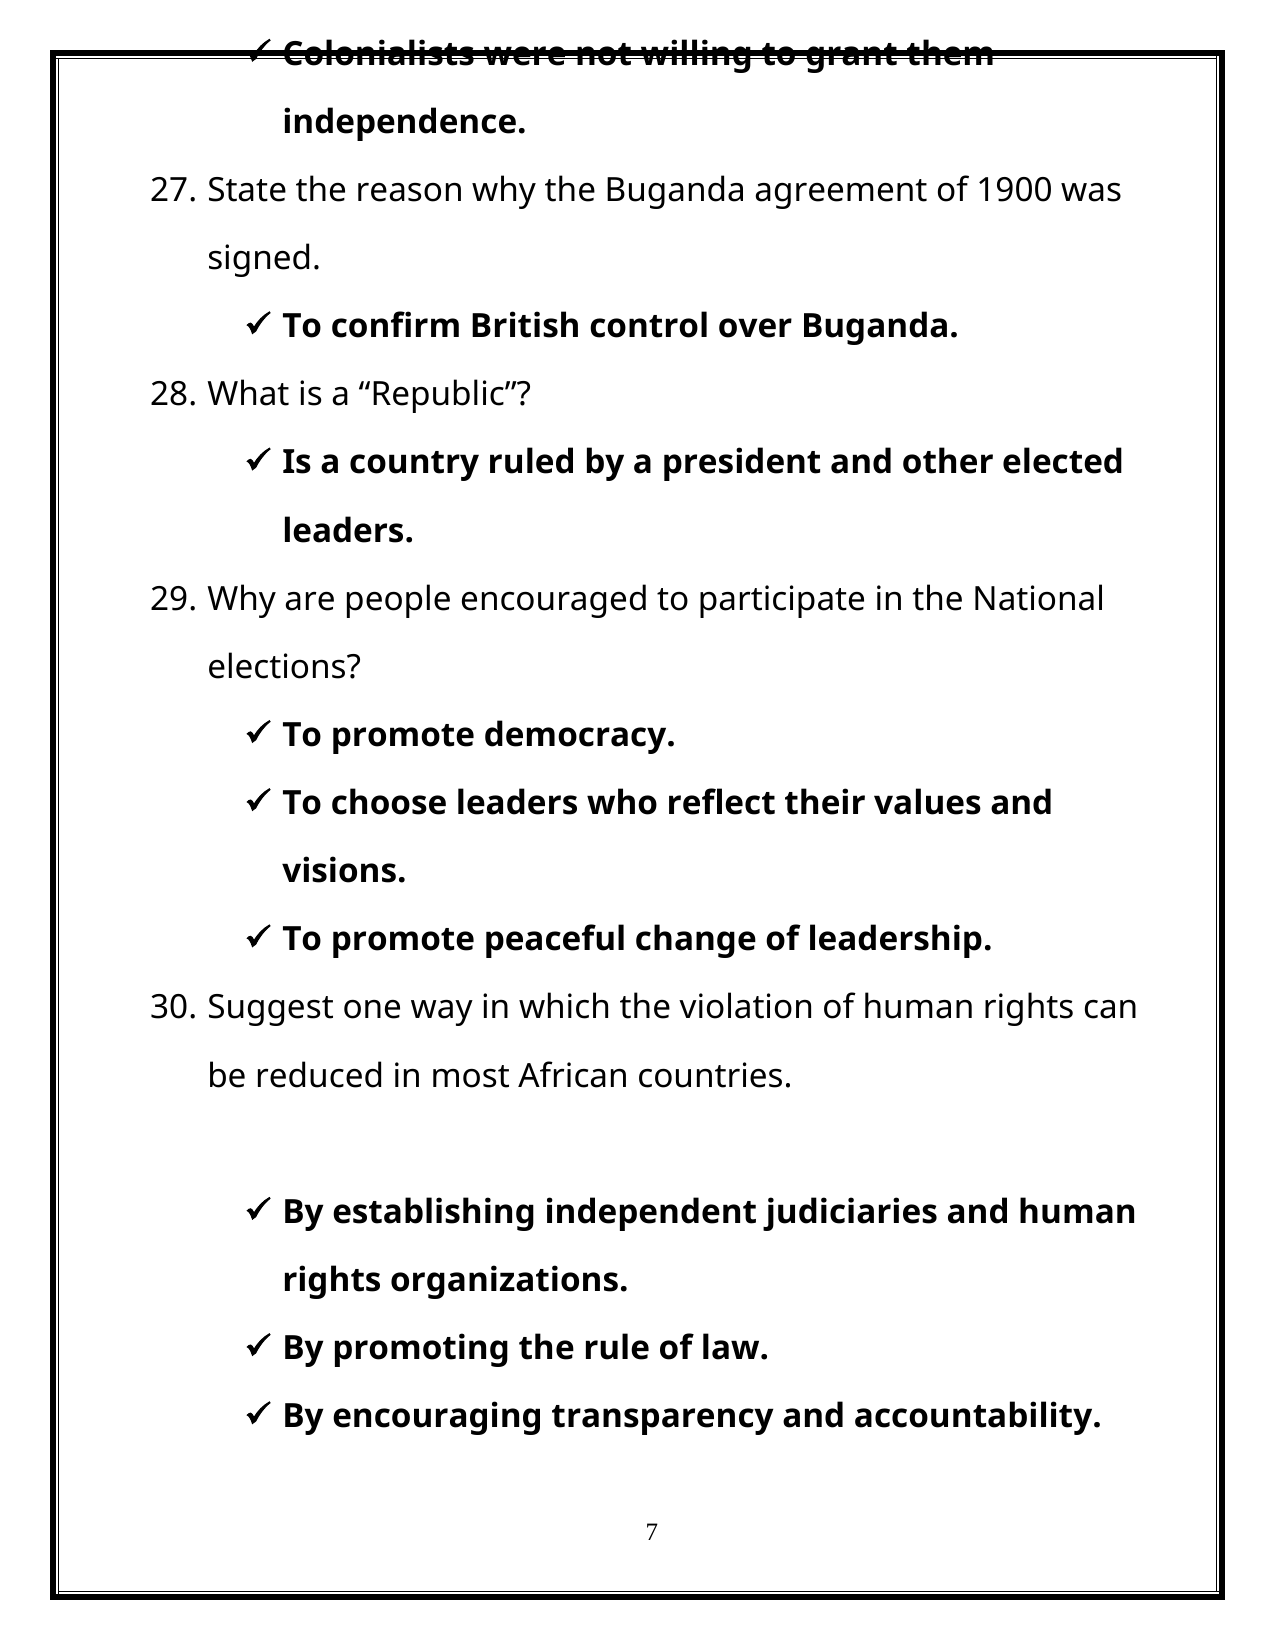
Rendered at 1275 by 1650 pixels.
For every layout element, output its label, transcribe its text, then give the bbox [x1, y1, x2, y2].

list By establishing independent judiciaries and human rights organizations. [244, 1188, 1153, 1301]
list State the reason why the Buganda agreement of 1900 was signed. [150, 166, 1153, 279]
list Is a country ruled by a president and other elected leaders. [244, 438, 1153, 552]
list To promote peaceful change of leadership. [244, 915, 1153, 961]
list What is a “Republic”? [150, 370, 1153, 416]
list To promote democracy. [244, 711, 1153, 756]
list Why are people encouraged to participate in the National elections? [150, 574, 1153, 688]
list Suggest one way in which the violation of human rights can be reduced in most African countries. [150, 983, 1153, 1097]
list By promoting the rule of law. [244, 1324, 1153, 1369]
list To confirm British control over Buganda. [244, 302, 1153, 347]
list Colonialists were not willing to grant them independence. [244, 29, 1153, 50]
list By encouraging transparency and accountability. [244, 1392, 1153, 1437]
list To choose leaders who reflect their values and visions. [244, 779, 1153, 892]
list Colonialists were not willing to grant them independence. [244, 59, 1153, 143]
